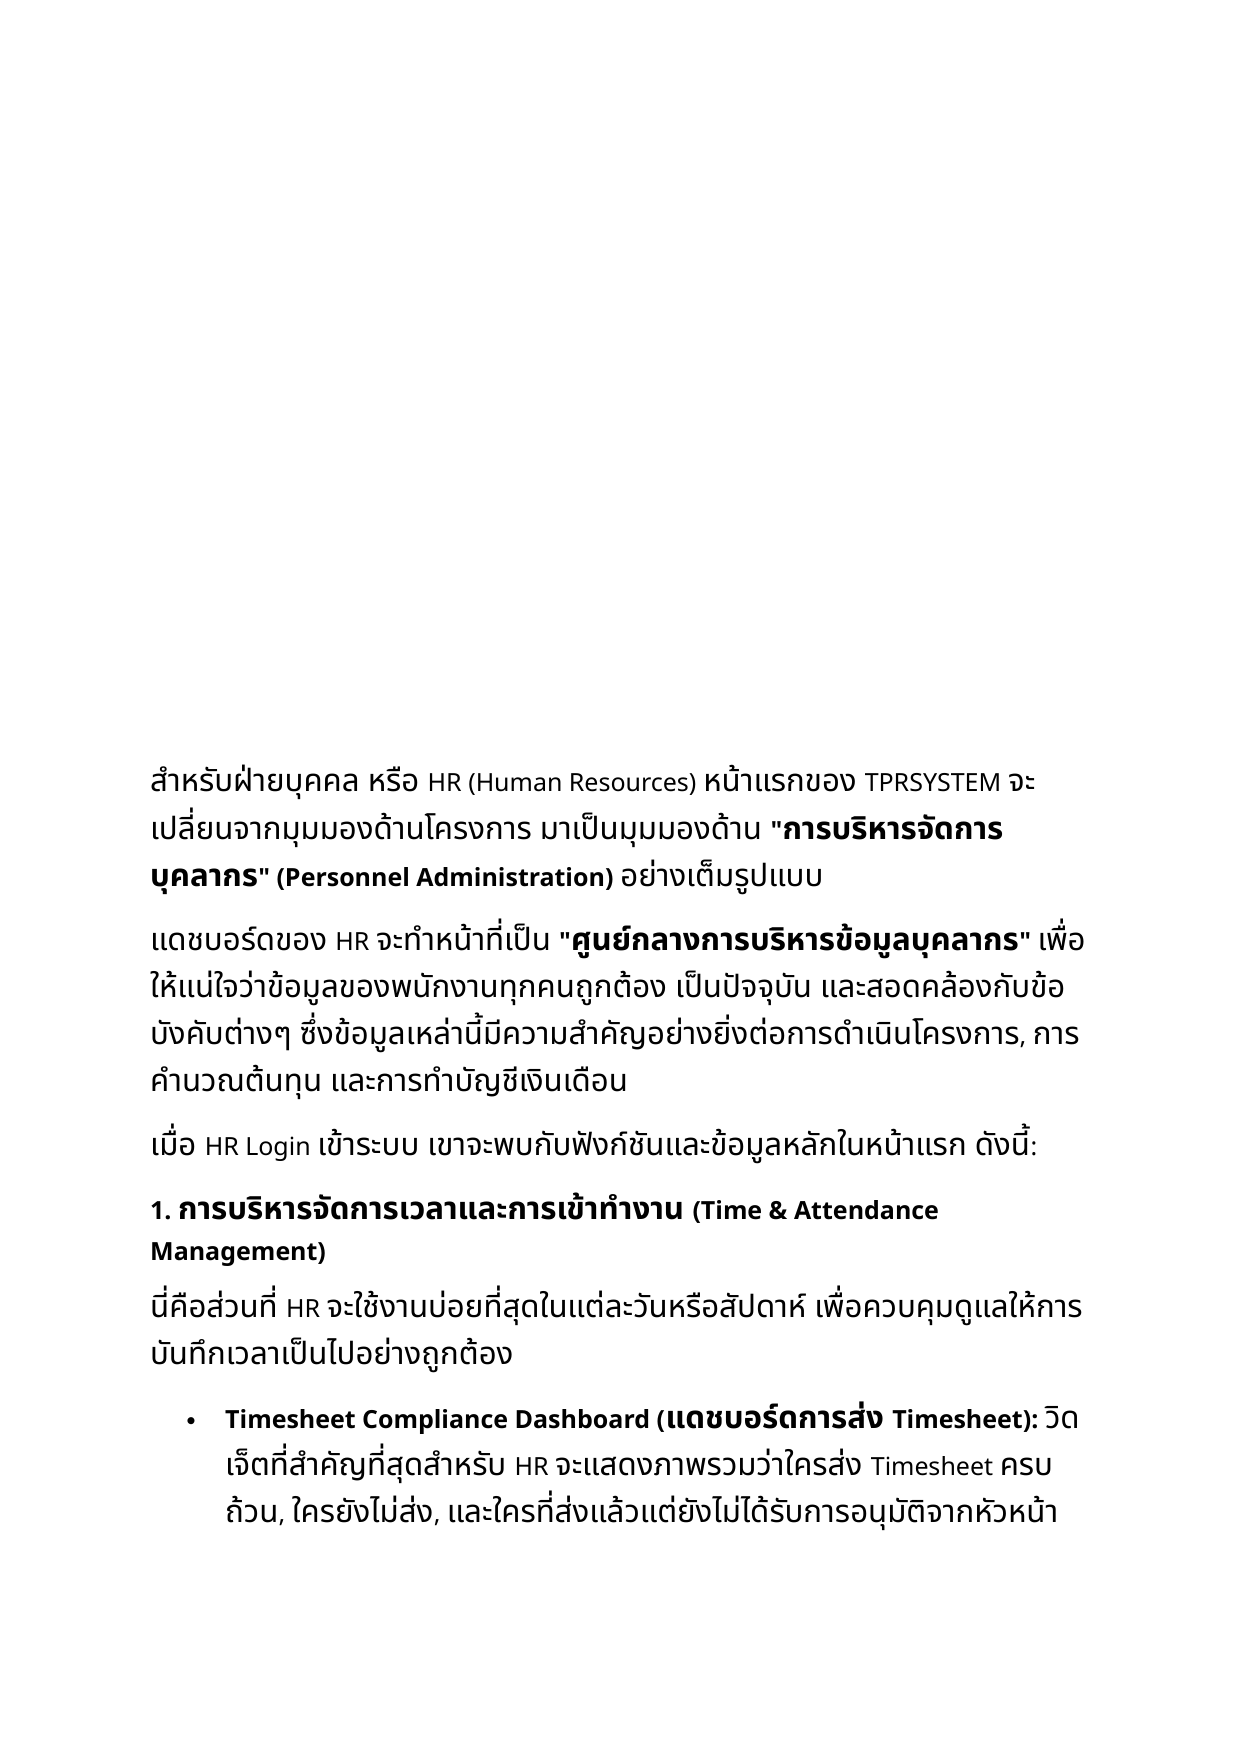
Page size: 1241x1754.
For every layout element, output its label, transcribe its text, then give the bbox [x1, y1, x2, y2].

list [187, 1395, 1090, 1537]
text นี่คือส่วนที่ HR จะใช้งานบ่อยที่สุดในแต่ละวันหรือสัปดาห์ เพื่อควบคุมดูแลให้การบันทึกเวลาเป็นไปอย่างถูกต้อง [150, 1284, 1090, 1378]
text แดชบอร์ดของ HR จะทำหน้าที่เป็น "ศูนย์กลางการบริหารข้อมูลบุคลากร" เพื่อให้แน่ใจว่าข้อมูลของพนักงานทุกคนถูกต้อง เป็นปัจจุบัน และสอดคล้องกับข้อบังคับต่างๆ ซึ่งข้อมูลเหล่านี้มีความสำคัญอย่างยิ่งต่อการดำเนินโครงการ, การคำนวณต้นทุน และการทำบัญชีเงินเดือน [150, 917, 1090, 1106]
text เมื่อ HR Login เข้าระบบ เขาจะพบกับฟังก์ชันและข้อมูลหลักในหน้าแรก ดังนี้: [150, 1122, 1090, 1169]
text 1. การบริหารจัดการเวลาและการเข้าทำงาน (Time & Attendance Management) [150, 1186, 1090, 1267]
text สำหรับฝ่ายบุคคล หรือ HR (Human Resources) หน้าแรกของ TPRSYSTEM จะเปลี่ยนจากมุมมองด้านโครงการ มาเป็นมุมมองด้าน "การบริหารจัดการบุคลากร" (Personnel Administration) อย่างเต็มรูปแบบ [150, 759, 1090, 900]
